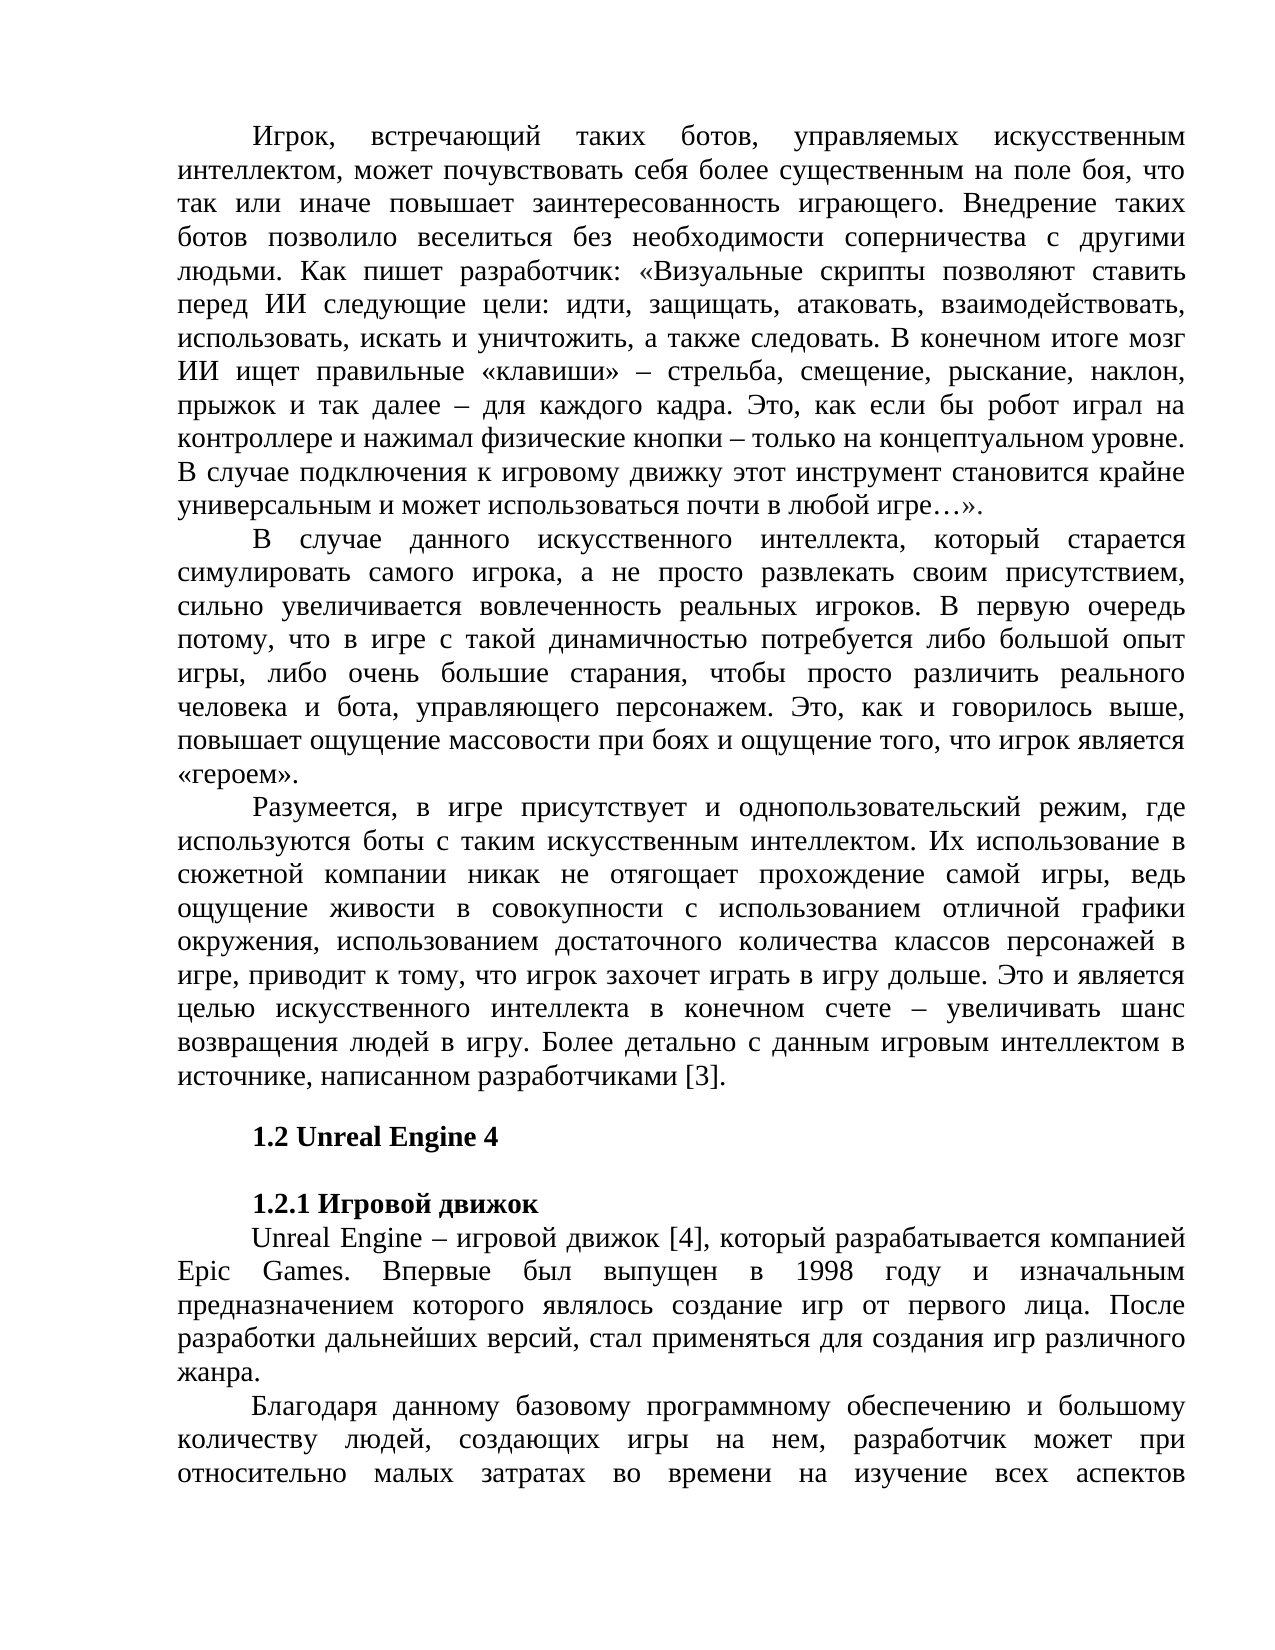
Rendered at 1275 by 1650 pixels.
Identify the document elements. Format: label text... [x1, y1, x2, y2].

text Разумеется, в игре присутствует и однопользовательский режим, где используются боты с таким искусственным интеллектом. Их использование в сюжетной компании никак не отягощает прохождение самой игры, ведь ощущение живости в совокупности с использованием отличной графики окружения, использованием достаточного количества классов персонажей в игре, приводит к тому, что игрок захочет играть в игру дольше. Это и является целью искусственного интеллекта в конечном счете – увеличивать шанс возвращения людей в игру. Более детально с данным игровым интеллектом в источнике, написанном разработчиками [3]. [177, 789, 1186, 1091]
list Unreal Engine 4 [252, 1119, 1186, 1153]
text В случае данного искусственного интеллекта, который старается симулировать самого игрока, а не просто развлекать своим присутствием, сильно увеличивается вовлеченность реальных игроков. В первую очередь потому, что в игре с такой динамичностью потребуется либо большой опыт игры, либо очень большие старания, чтобы просто различить реального человека и бота, управляющего персонажем. Это, как и говорилось выше, повышает ощущение массовости при боях и ощущение того, что игрок является «героем». [177, 756, 1186, 789]
text Unreal Engine – игровой движок [4], который разрабатывается компанией Epic Games. Впервые был выпущен в 1998 году и изначальным предназначением которого являлось создание игр от первого лица. После разработки дальнейших версий, стал применяться для создания игр различного жанра. [177, 1220, 1186, 1388]
text 1.2.1 Игровой движок [252, 1186, 1186, 1220]
